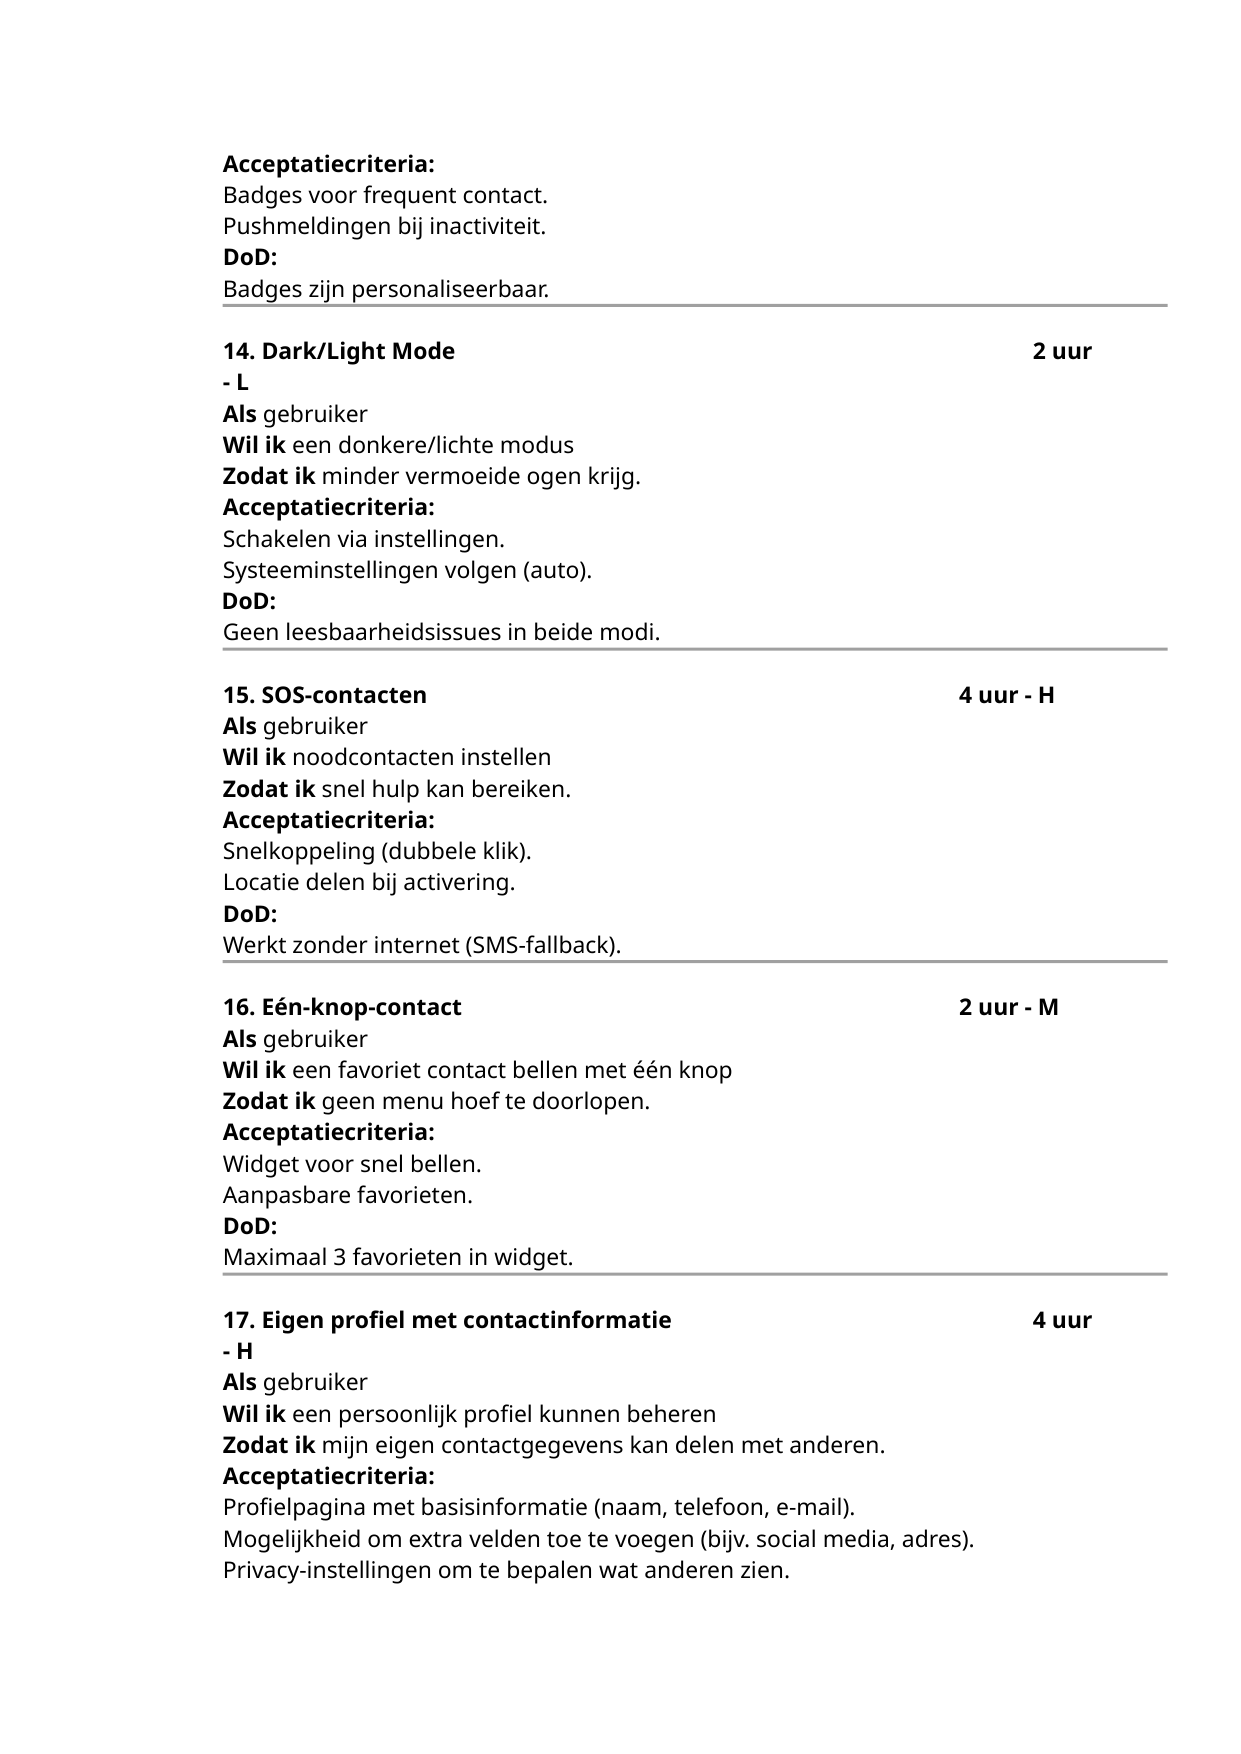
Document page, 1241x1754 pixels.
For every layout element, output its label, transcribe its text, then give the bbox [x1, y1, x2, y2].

text Acceptatiecriteria: [223, 1116, 1093, 1148]
text Werkt zonder internet (SMS-fallback). [223, 929, 1093, 960]
text Privacy-instellingen om te bepalen wat anderen zien. [223, 1554, 1093, 1585]
text Schakelen via instellingen. [223, 523, 1093, 554]
text DoD: [148, 585, 1093, 616]
text Acceptatiecriteria: [223, 804, 1093, 835]
text 14. Dark/Light Mode 2 uur - L [223, 335, 1093, 398]
text Acceptatiecriteria: [223, 148, 1093, 179]
text Als gebruiker Wil ik een donkere/lichte modus Zodat ik minder vermoeide ogen krijg. [223, 398, 1093, 491]
text 17. Eigen profiel met contactinformatie 4 uur - H [223, 1304, 1093, 1366]
text DoD: [223, 898, 1093, 929]
text Als gebruiker Wil ik een favoriet contact bellen met één knop Zodat ik geen menu hoef te doorlopen. [223, 1023, 1093, 1116]
text Acceptatiecriteria: [223, 491, 1093, 523]
text Acceptatiecriteria: [223, 1460, 1093, 1491]
text Als gebruiker Wil ik noodcontacten instellen Zodat ik snel hulp kan bereiken. [223, 710, 1093, 804]
text Widget voor snel bellen. [223, 1148, 1093, 1179]
text Pushmeldingen bij inactiviteit. [223, 210, 1093, 241]
text 16. Eén-knop-contact 2 uur - M [223, 991, 1093, 1023]
text Systeeminstellingen volgen (auto). [223, 554, 1093, 585]
text Snelkoppeling (dubbele klik). [223, 835, 1093, 866]
text Badges voor frequent contact. [223, 179, 1093, 210]
text Geen leesbaarheidsissues in beide modi. [223, 616, 1093, 647]
text DoD: [223, 1210, 1093, 1241]
text Badges zijn personaliseerbaar. [223, 273, 1093, 303]
text Maximaal 3 favorieten in widget. [223, 1241, 1093, 1272]
text Als gebruiker Wil ik een persoonlijk profiel kunnen beheren Zodat ik mijn eigen contactgegevens kan delen met anderen. [223, 1366, 1093, 1460]
text Mogelijkheid om extra velden toe te voegen (bijv. social media, adres). [223, 1523, 1093, 1554]
text DoD: [223, 241, 1093, 273]
text Profielpagina met basisinformatie (naam, telefoon, e-mail). [223, 1491, 1093, 1523]
text 15. SOS-contacten 4 uur - H [223, 679, 1093, 710]
text Aanpasbare favorieten. [223, 1179, 1093, 1210]
text Locatie delen bij activering. [223, 866, 1093, 898]
